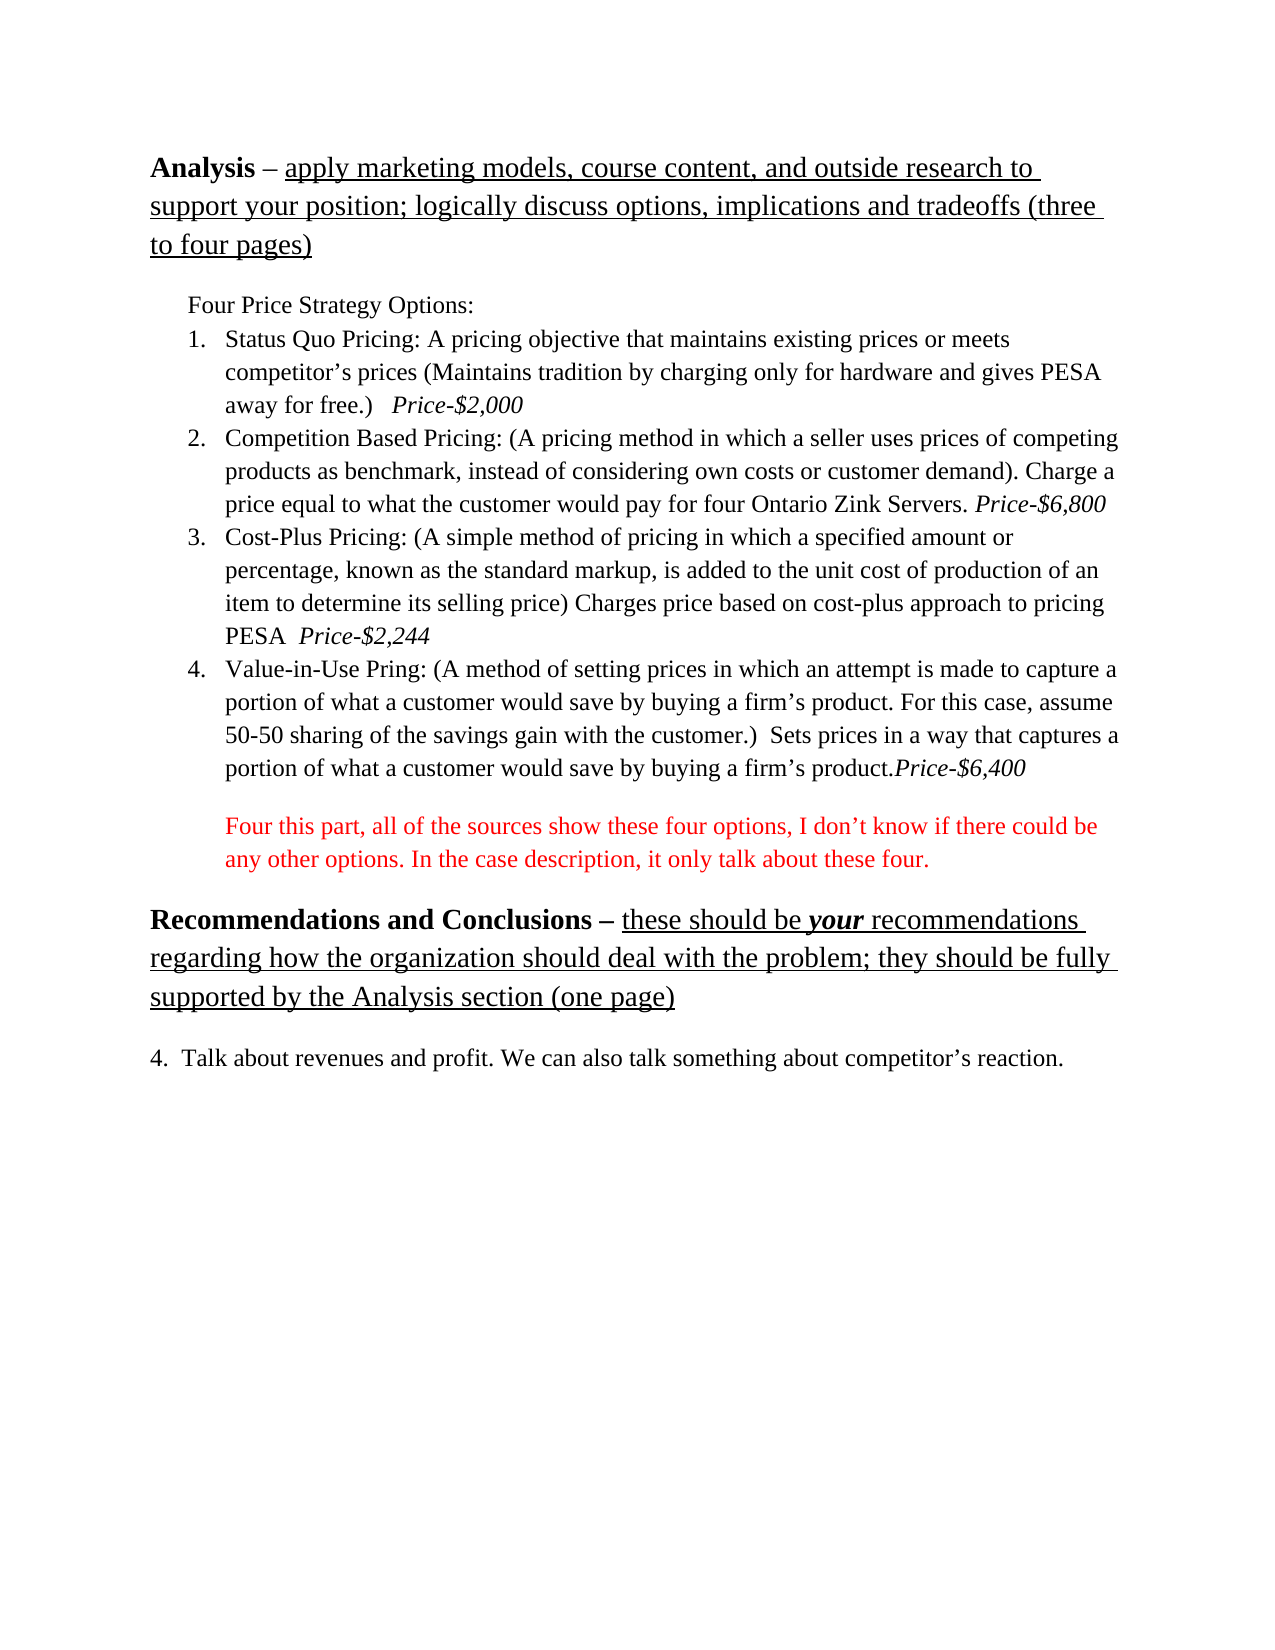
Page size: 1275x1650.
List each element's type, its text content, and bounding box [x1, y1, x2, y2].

text Four this part, all of the sources show these four options, I don’t know if there could be any other options. In the case description, it only talk about these four. [187, 811, 1125, 873]
text Recommendations and Conclusions – these should be your recommendations regarding how the organization should deal with the problem; they should be fully supported by the Analysis section (one page) [150, 902, 1125, 1013]
list Cost-Plus Pricing: (A simple method of pricing in which a specified amount or percentage, known as the standard markup, is added to the unit cost of production of an item to determine its selling price) Charges price based on cost-plus approach to pricing PESA Price-$2,244 [187, 522, 1125, 649]
text Analysis – apply marketing models, course content, and outside research to support your position; logically discuss options, implications and tradeoffs (three to four pages) [150, 150, 1125, 261]
text 4. Talk about revenues and profit. We can also talk something about competitor’s reaction. [150, 1043, 1125, 1071]
text Four Price Strategy Options: [187, 291, 1125, 319]
list Competition Based Pricing: (A pricing method in which a seller uses prices of competing products as benchmark, instead of considering own costs or customer demand). Charge a price equal to what the customer would pay for four Ontario Zink Servers. Price-$6,800 [187, 423, 1125, 517]
list Value-in-Use Pring: (A method of setting prices in which an attempt is made to capture a portion of what a customer would save by buying a firm’s product. For this case, assume 50-50 sharing of the savings gain with the customer.) Sets prices in a way that captures a portion of what a customer would save by buying a firm’s product.Price-$6,400 [187, 654, 1125, 782]
list Status Quo Pricing: A pricing objective that maintains existing prices or meets competitor’s prices (Maintains tradition by charging only for hardware and gives PESA away for free.) Price-$2,000 [187, 324, 1125, 418]
